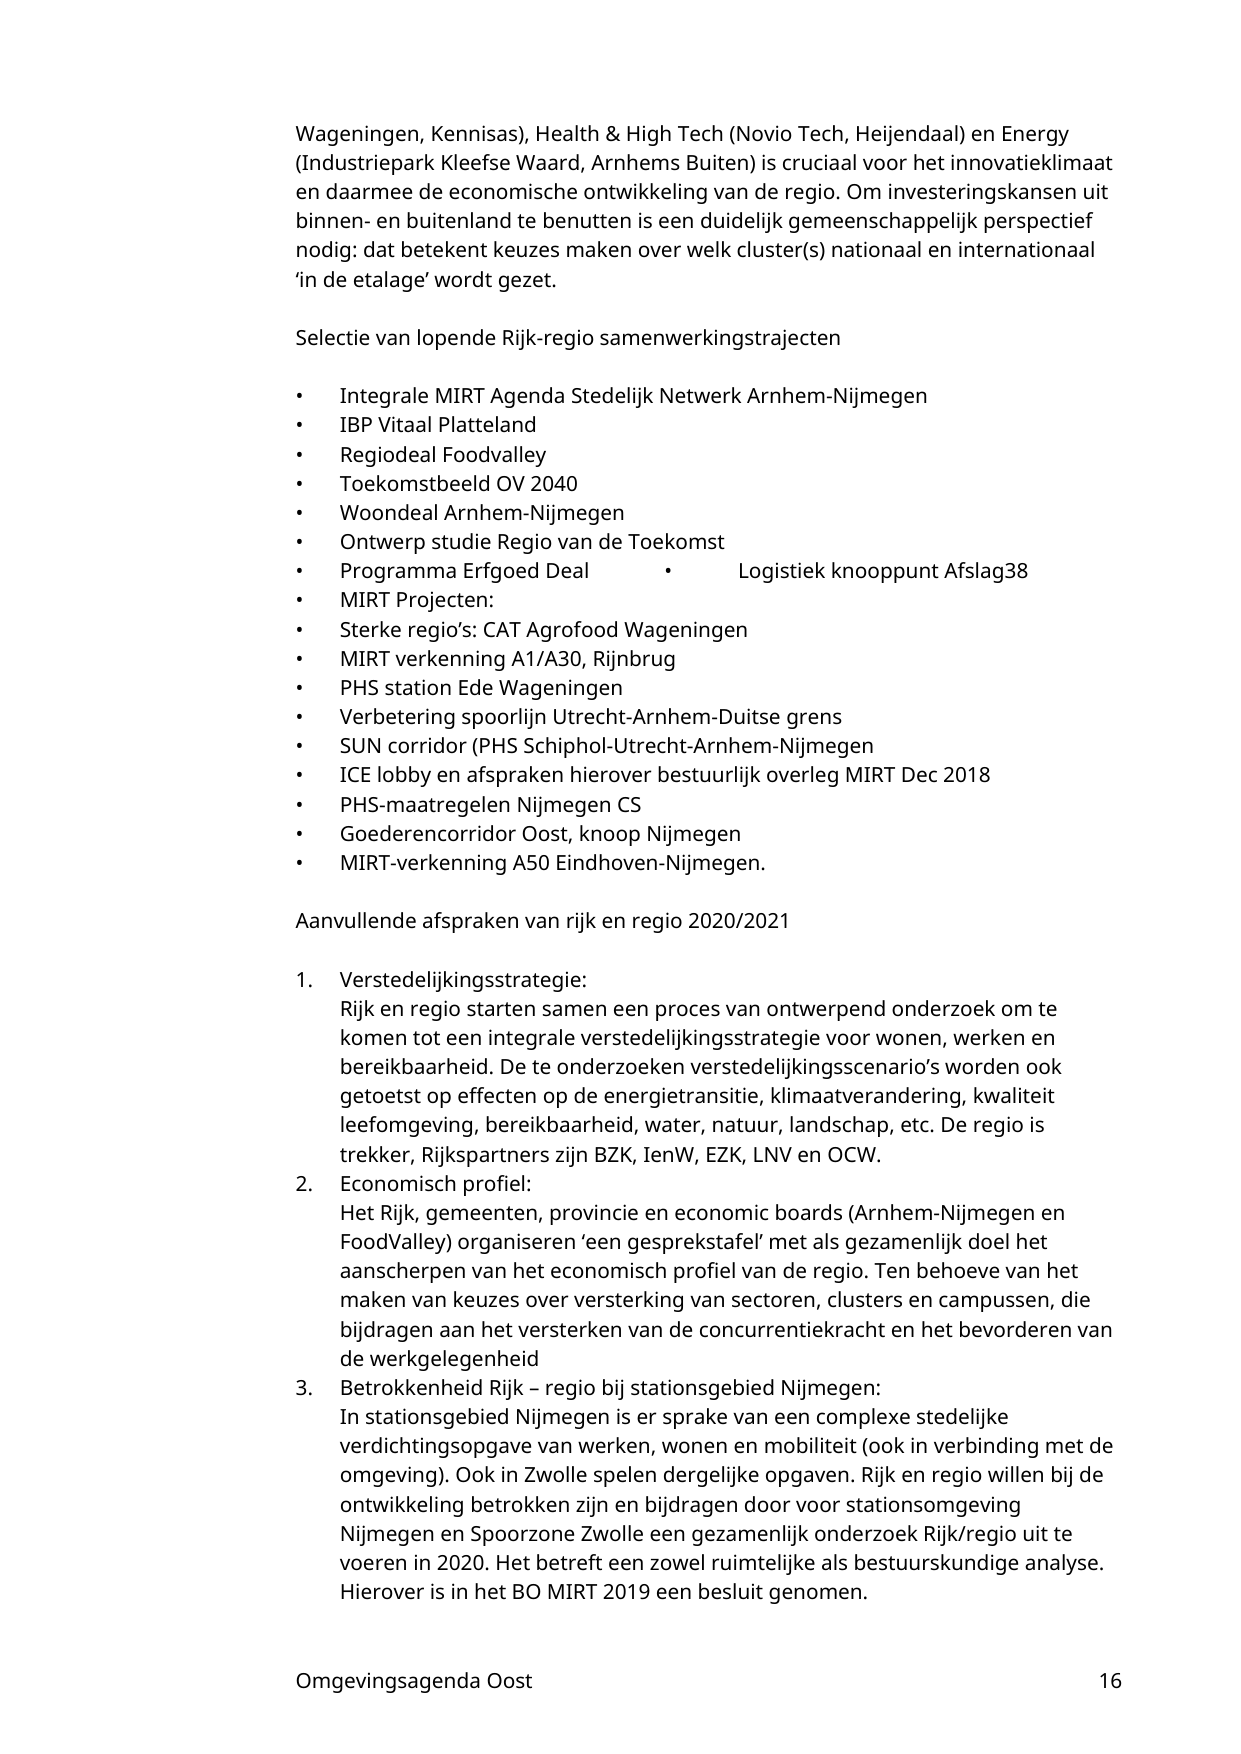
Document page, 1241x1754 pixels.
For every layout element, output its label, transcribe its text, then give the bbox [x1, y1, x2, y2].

text • Verbetering spoorlijn Utrecht-Arnhem-Duitse grens [295, 701, 1122, 731]
text In stationsgebied Nijmegen is er sprake van een complexe stedelijke verdichtingsopgave van werken, wonen en mobiliteit (ook in verbinding met de omgeving). Ook in Zwolle spelen dergelijke opgaven. Rijk en regio willen bij de ontwikkeling betrokken zijn en bijdragen door voor stationsomgeving Nijmegen en Spoorzone Zwolle een gezamenlijk onderzoek Rijk/regio uit te voeren in 2020. Het betreft een zowel ruimtelijke als bestuurskundige analyse. Hierover is in het BO MIRT 2019 een besluit genomen. [339, 1401, 1122, 1606]
text • Woondeal Arnhem-Nijmegen [295, 497, 1122, 526]
text • Goederencorridor Oost, knoop Nijmegen [295, 818, 1122, 847]
text • SUN corridor (PHS Schiphol-Utrecht-Arnhem-Nijmegen [295, 731, 1122, 760]
text 3. Betrokkenheid Rijk – regio bij stationsgebied Nijmegen: [295, 1372, 1122, 1401]
text • Programma Erfgoed Deal • Logistiek knooppunt Afslag38 [295, 556, 1122, 585]
text Rijk en regio starten samen een proces van ontwerpend onderzoek om te komen tot een integrale verstedelijkingsstrategie voor wonen, werken en bereikbaarheid. De te onderzoeken verstedelijkingsscenario’s worden ook getoetst op effecten op de energietransitie, klimaatverandering, kwaliteit leefomgeving, bereikbaarheid, water, natuur, landschap, etc. De regio is trekker, Rijkspartners zijn BZK, IenW, EZK, LNV en OCW. [339, 993, 1122, 1168]
text • Integrale MIRT Agenda Stedelijk Netwerk Arnhem-Nijmegen [295, 381, 1122, 410]
text • Regiodeal Foodvalley [295, 439, 1122, 468]
text • MIRT Projecten: [295, 585, 1122, 614]
text 2. Economisch profiel: [295, 1168, 1122, 1197]
text • Sterke regio’s: CAT Agrofood Wageningen [295, 614, 1122, 643]
text • PHS-maatregelen Nijmegen CS [295, 789, 1122, 818]
text Het Rijk, gemeenten, provincie en economic boards (Arnhem-Nijmegen en FoodValley) organiseren ‘een gesprekstafel’ met als gezamenlijk doel het aanscherpen van het economisch profiel van de regio. Ten behoeve van het maken van keuzes over versterking van sectoren, clusters en campussen, die bijdragen aan het versterken van de concurrentiekracht en het bevorderen van de werkgelegenheid [339, 1197, 1122, 1372]
text • Toekomstbeeld OV 2040 [295, 468, 1122, 497]
text • PHS station Ede Wageningen [295, 672, 1122, 701]
text Selectie van lopende Rijk-regio samenwerkingstrajecten [118, 322, 1122, 351]
text • MIRT verkenning A1/A30, Rijnbrug [295, 643, 1122, 672]
text • Ontwerp studie Regio van de Toekomst [295, 526, 1122, 556]
text • MIRT-verkenning A50 Eindhoven-Nijmegen. [295, 847, 1122, 876]
text 1. Verstedelijkingsstrategie: [295, 964, 1122, 993]
text • ICE lobby en afspraken hierover bestuurlijk overleg MIRT Dec 2018 [295, 760, 1122, 789]
text • IBP Vitaal Platteland [295, 410, 1122, 439]
text Aanvullende afspraken van rijk en regio 2020/2021 [118, 906, 1122, 935]
